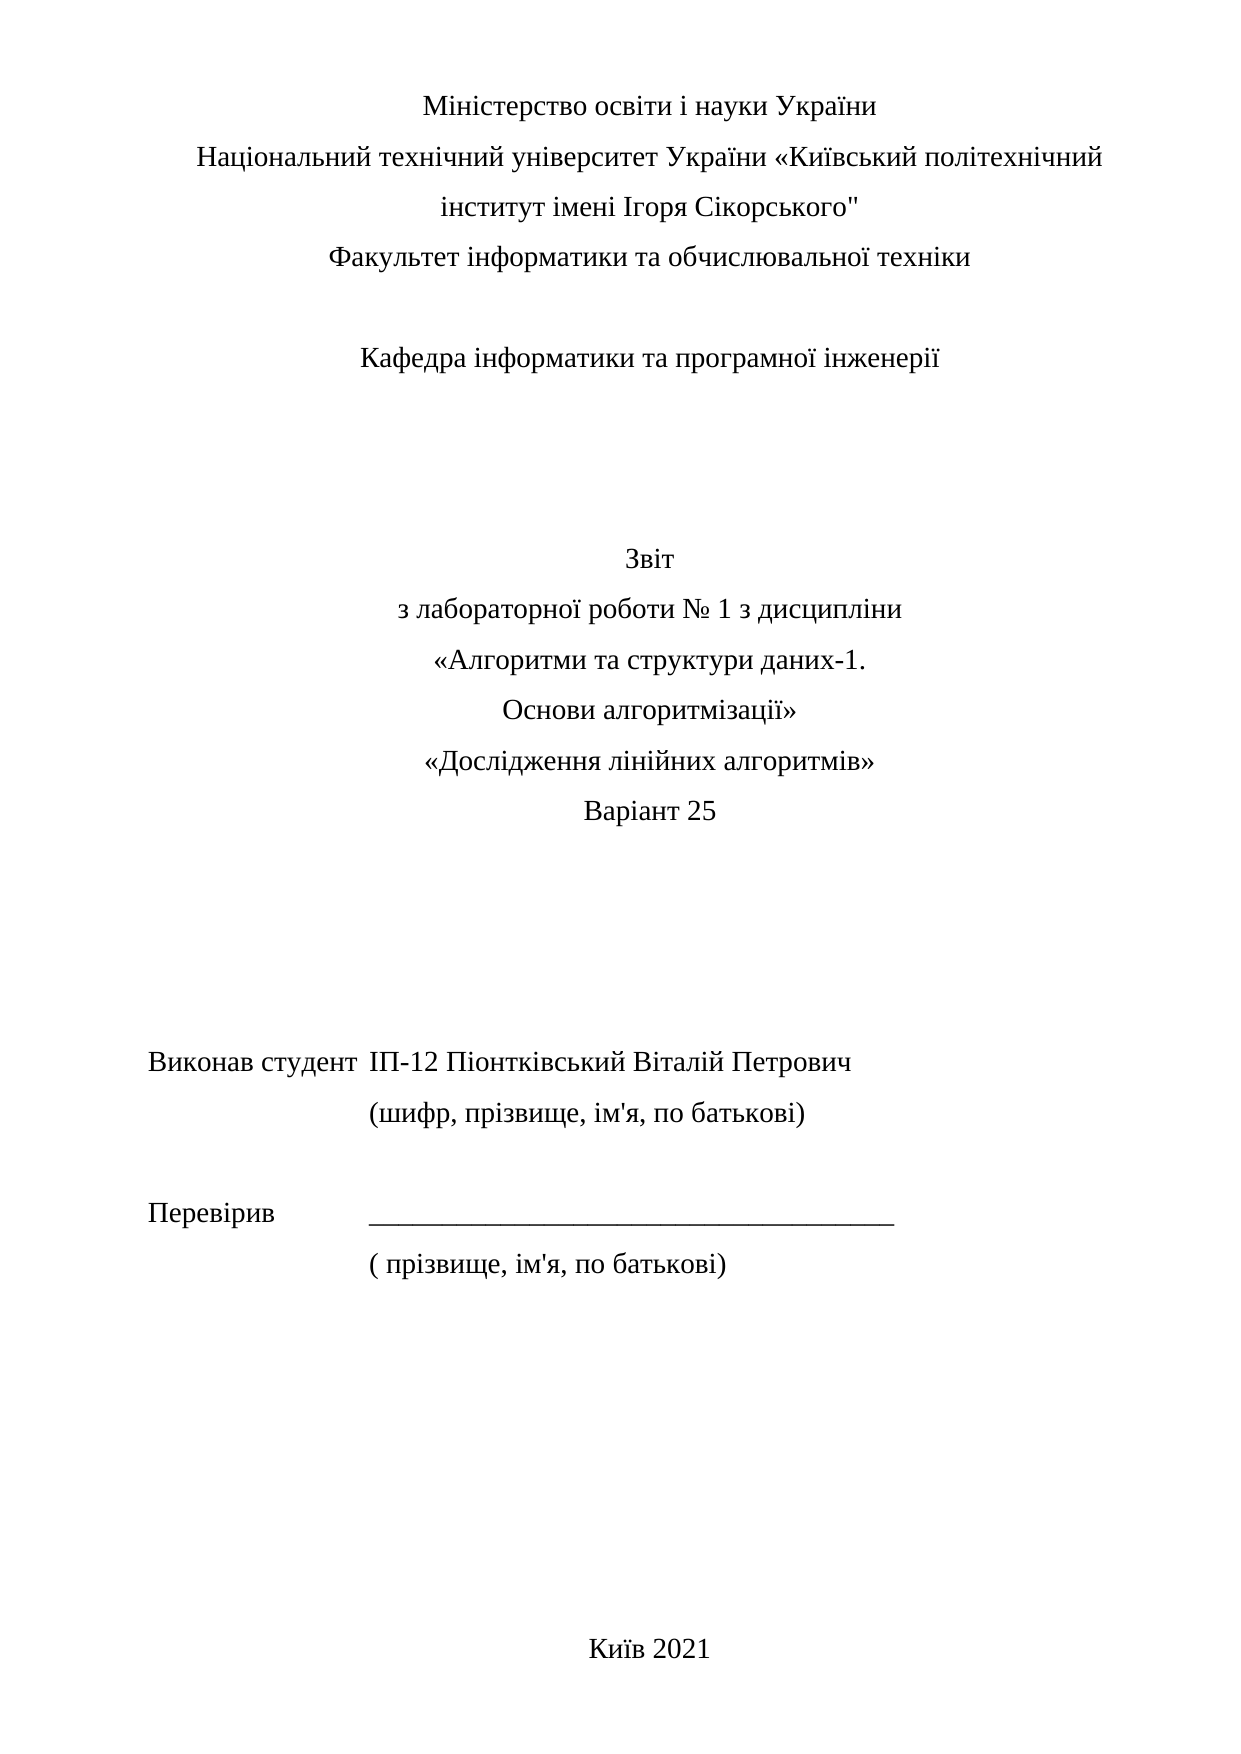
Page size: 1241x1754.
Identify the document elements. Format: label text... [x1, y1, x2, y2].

text «Алгоритми та структури даних-1. [148, 642, 1152, 676]
text Київ 2021 [148, 1631, 1152, 1664]
text Факультет інформатики та обчислювальної техніки [148, 239, 1152, 273]
text Кафедра інформатики та програмної інженерії [148, 340, 1152, 374]
text ( прізвище, ім'я, по батькові) [295, 1246, 1152, 1279]
text Виконав студент ІП-12 Піонтківський Віталій Петрович [148, 1044, 1152, 1078]
text Міністерство освіти і науки України [148, 88, 1152, 122]
text Варіант 25 [148, 793, 1152, 826]
text Основи алгоритмізації» [148, 692, 1152, 726]
text «Дослідження лінійних алгоритмів» [148, 743, 1152, 776]
text (шифр, прізвище, ім'я, по батькові) [295, 1095, 1152, 1128]
text Національний технічний університет України «Київський політехнічний [148, 139, 1152, 172]
text Звіт [148, 541, 1152, 575]
text з лабораторної роботи № 1 з дисципліни [148, 592, 1152, 625]
text інститут імені Ігоря Сікорського" [148, 189, 1152, 223]
text Перевірив ____________________________________ [148, 1195, 1152, 1229]
